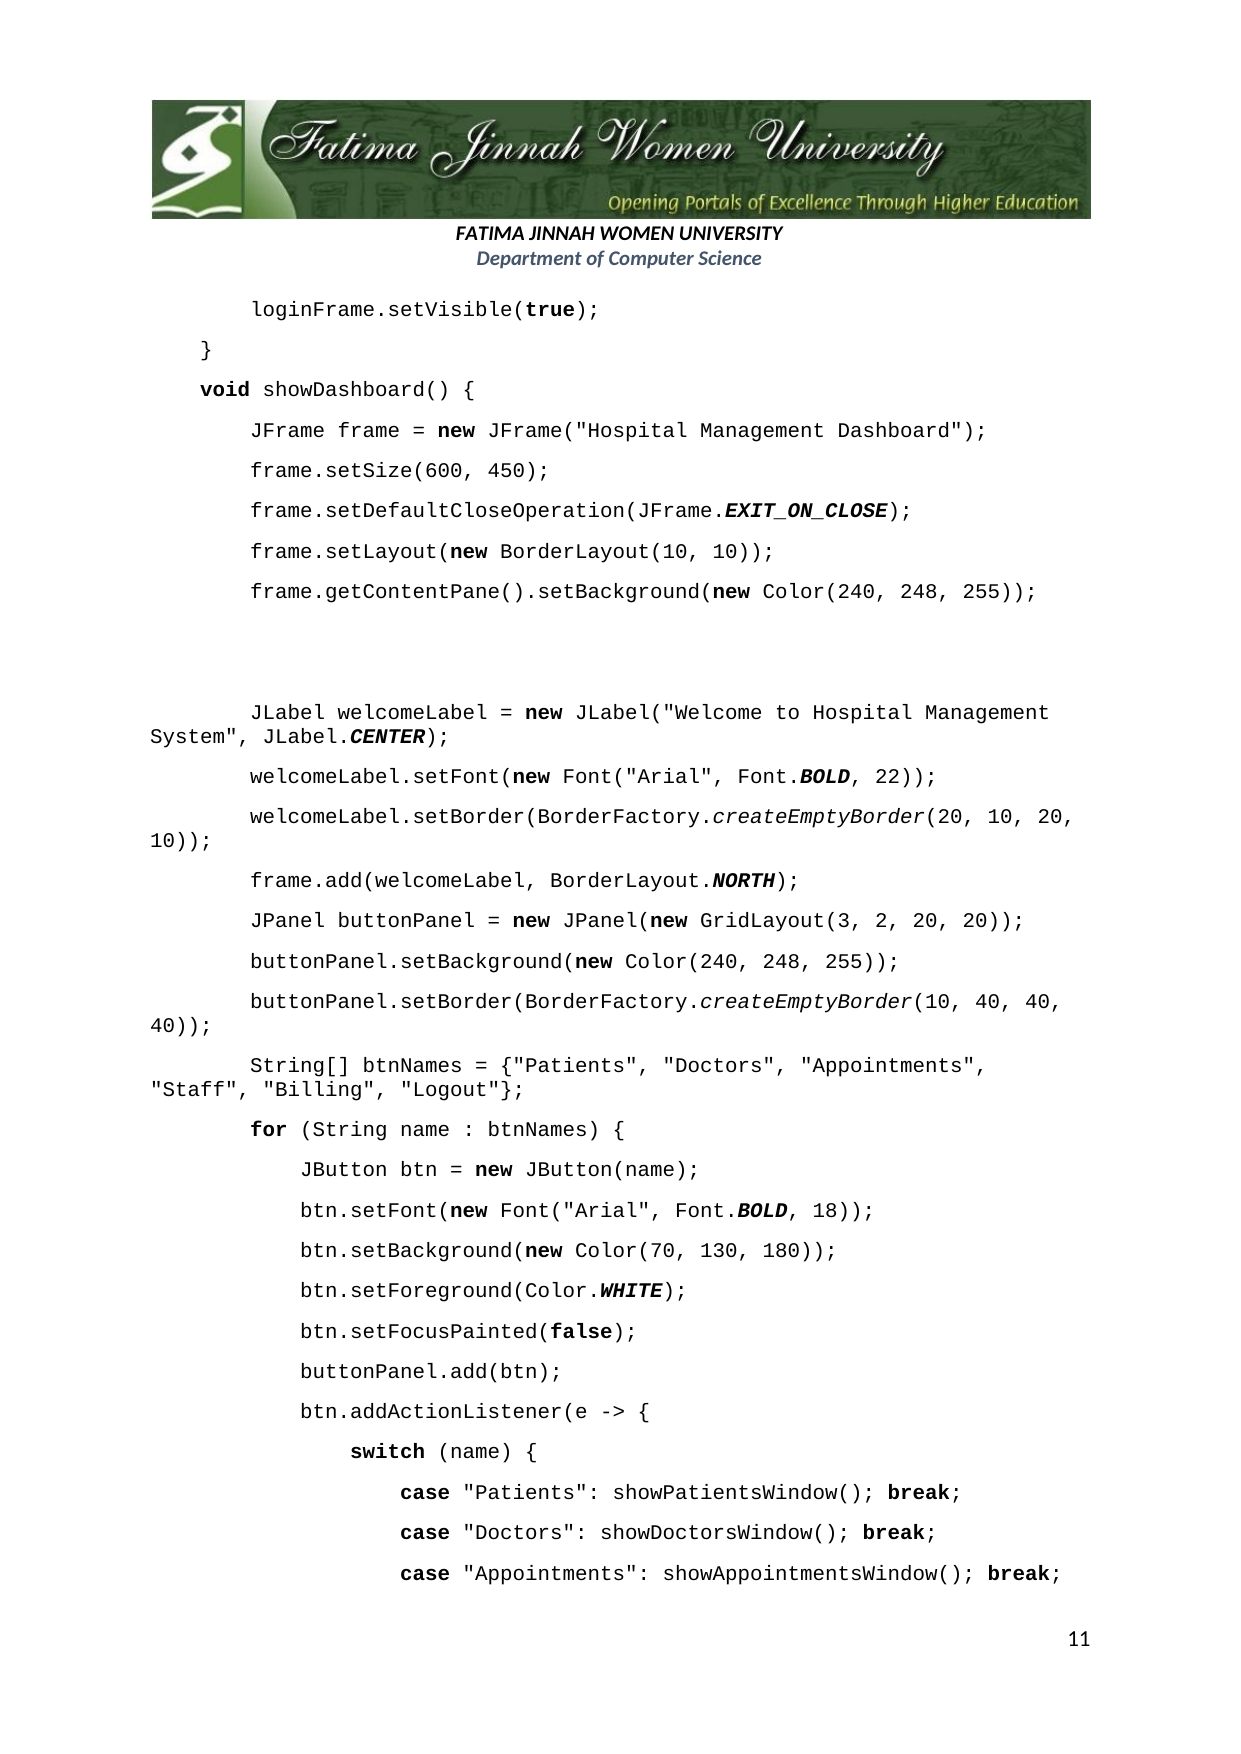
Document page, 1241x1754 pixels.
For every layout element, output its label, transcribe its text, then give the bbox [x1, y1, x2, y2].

text } [150, 339, 1090, 363]
text btn.setFocusPainted(false); [150, 1321, 1090, 1344]
text case "Appointments": showAppointmentsWindow(); break; [150, 1562, 1090, 1586]
text JButton btn = new JButton(name); [150, 1159, 1090, 1183]
text btn.addActionListener(e -> { [150, 1401, 1090, 1425]
text switch (name) { [150, 1442, 1090, 1465]
text case "Doctors": showDoctorsWindow(); break; [150, 1522, 1090, 1546]
text loginFrame.setVisible(true); [150, 299, 1090, 322]
text JPanel buttonPanel = new JPanel(new GridLayout(3, 2, 20, 20)); [150, 911, 1090, 934]
text void showDashboard() { [150, 379, 1090, 403]
text buttonPanel.setBackground(new Color(240, 248, 255)); [150, 951, 1090, 974]
text frame.setLayout(new BorderLayout(10, 10)); [150, 541, 1090, 564]
text btn.setForeground(Color.WHITE); [150, 1280, 1090, 1304]
text btn.setBackground(new Color(70, 130, 180)); [150, 1240, 1090, 1264]
text for (String name : btnNames) { [150, 1119, 1090, 1143]
picture [150, 99, 1092, 220]
text frame.getContentPane().setBackground(new Color(240, 248, 255)); [150, 581, 1090, 605]
text String[] btnNames = {"Patients", "Doctors", "Appointments", "Staff", "Billing", "Logout"}; [150, 1055, 1090, 1102]
text welcomeLabel.setFont(new Font("Arial", Font.BOLD, 22)); [150, 766, 1090, 789]
text JLabel welcomeLabel = new JLabel("Welcome to Hospital Management System", JLabel.CENTER); [150, 702, 1090, 749]
text welcomeLabel.setBorder(BorderFactory.createEmptyBorder(20, 10, 20, 10)); [150, 806, 1090, 853]
text case "Patients": showPatientsWindow(); break; [150, 1482, 1090, 1506]
text buttonPanel.add(btn); [150, 1361, 1090, 1384]
text frame.add(welcomeLabel, BorderLayout.NORTH); [150, 870, 1090, 894]
text JFrame frame = new JFrame("Hospital Management Dashboard"); [150, 420, 1090, 443]
text btn.setFont(new Font("Arial", Font.BOLD, 18)); [150, 1200, 1090, 1223]
text frame.setSize(600, 450); [150, 460, 1090, 484]
text frame.setDefaultCloseOperation(JFrame.EXIT_ON_CLOSE); [150, 500, 1090, 524]
text buttonPanel.setBorder(BorderFactory.createEmptyBorder(10, 40, 40, 40)); [150, 991, 1090, 1038]
